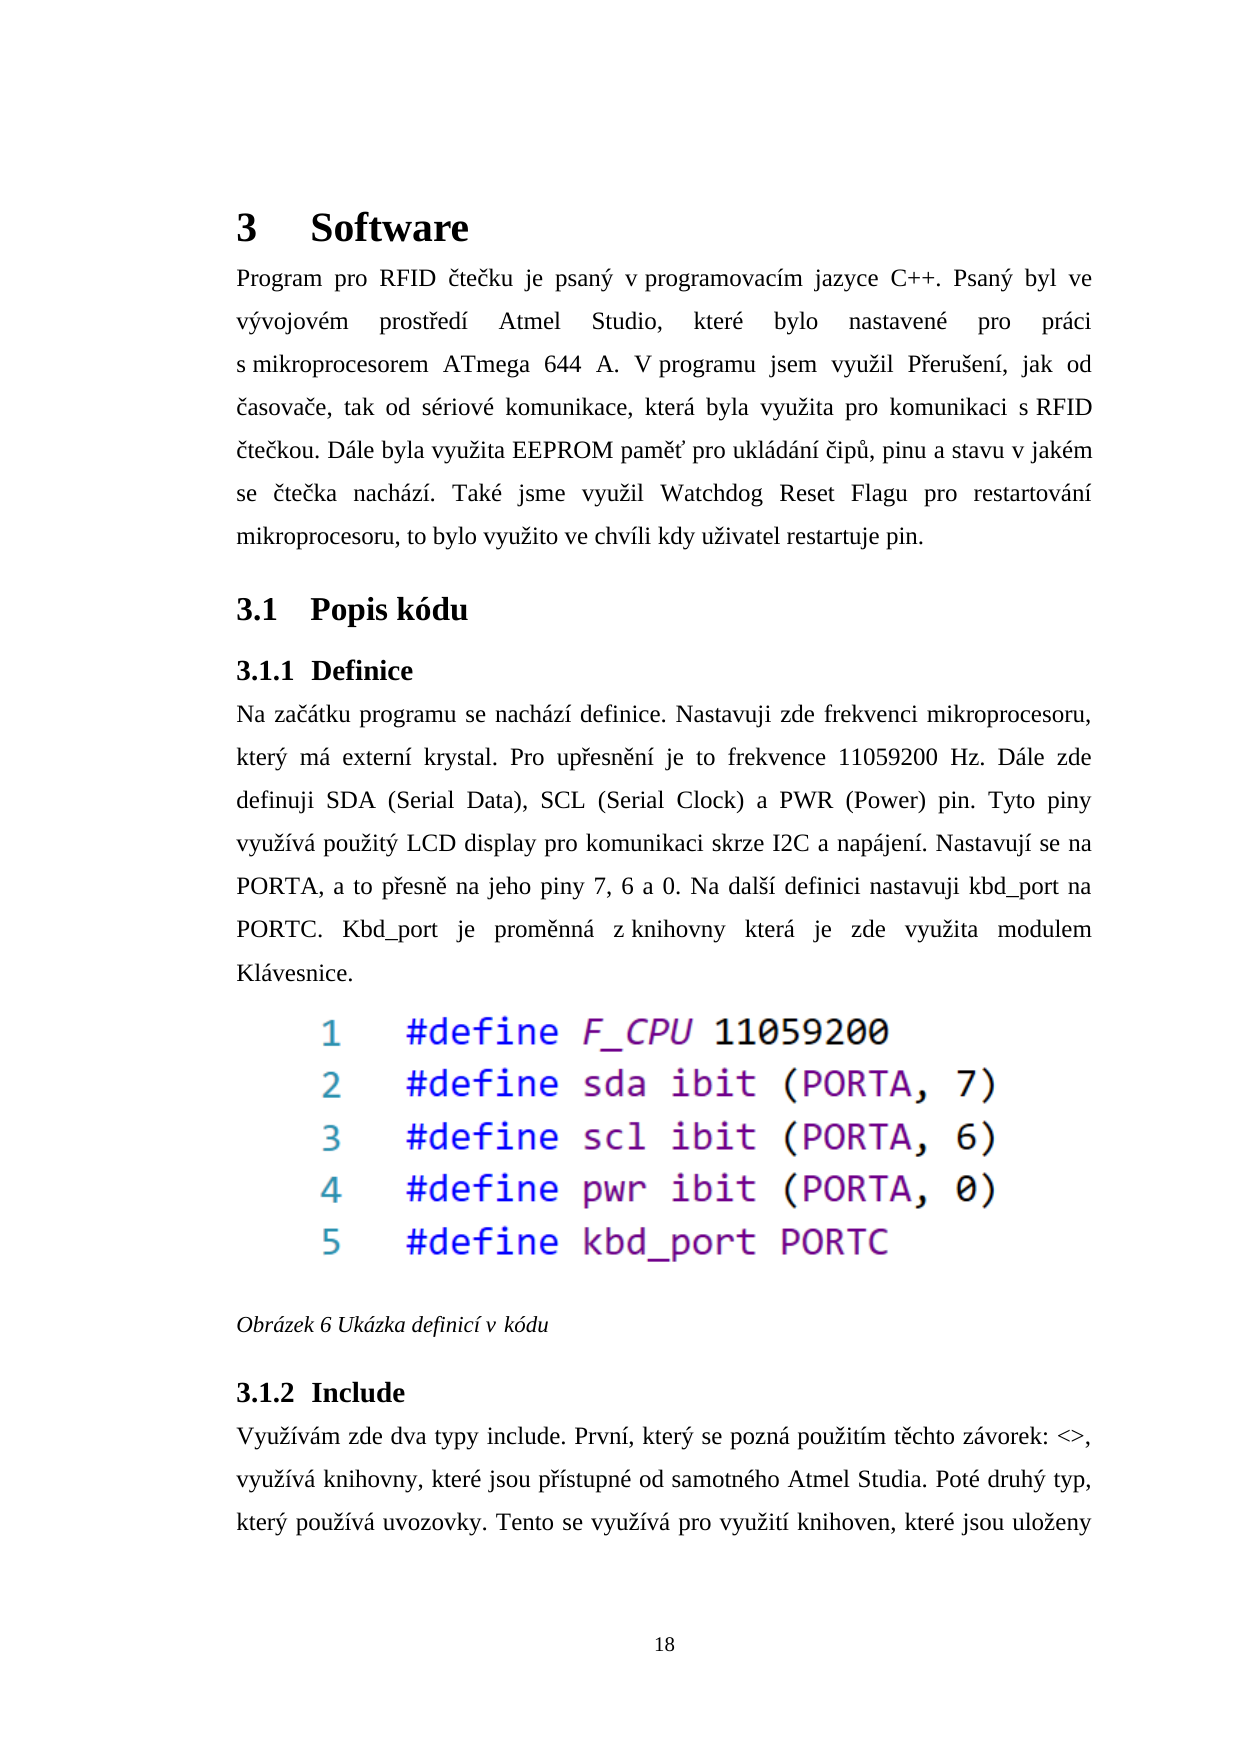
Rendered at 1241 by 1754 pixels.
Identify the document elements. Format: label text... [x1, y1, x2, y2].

text Na začátku programu se nachází definice. Nastavuji zde frekvenci mikroprocesoru, který má externí krystal. Pro upřesnění je to frekvence 11059200 Hz. Dále zde definuji SDA (Serial Data), SCL (Serial Clock) a PWR (Power) pin. Tyto piny využívá použitý LCD display pro komunikaci skrze I2C a napájení. Nastavují se na PORTA, a to přesně na jeho piny 7, 6 a 0. Na další definici nastavuji kbd_port na PORTC. Kbd_port je proměnná z knihovny která je zde využita modulem Klávesnice. [236, 699, 1092, 986]
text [236, 1421, 1092, 1536]
subtitle Definice [236, 653, 1092, 686]
subtitle Include [236, 1375, 1092, 1409]
subtitle Popis kódu [236, 589, 1092, 628]
subtitle Software [236, 202, 1092, 250]
text Program pro RFID čtečku je psaný v programovacím jazyce C++. Psaný byl ve vývojovém prostředí Atmel Studio, které bylo nastavené pro práci s mikroprocesorem ATmega 644 A. V programu jsem využil Přerušení, jak od časovače, tak od sériové komunikace, která byla využita pro komunikaci s RFID čtečkou. Dále byla využita EEPROM paměť pro ukládání čipů, pinu a stavu v jakém se čtečka nachází. Také jsme využil Watchdog Reset Flagu pro restartování mikroprocesoru, to bylo využito ve chvíli kdy uživatel restartuje pin. [236, 263, 1092, 550]
picture [236, 1013, 1093, 1272]
